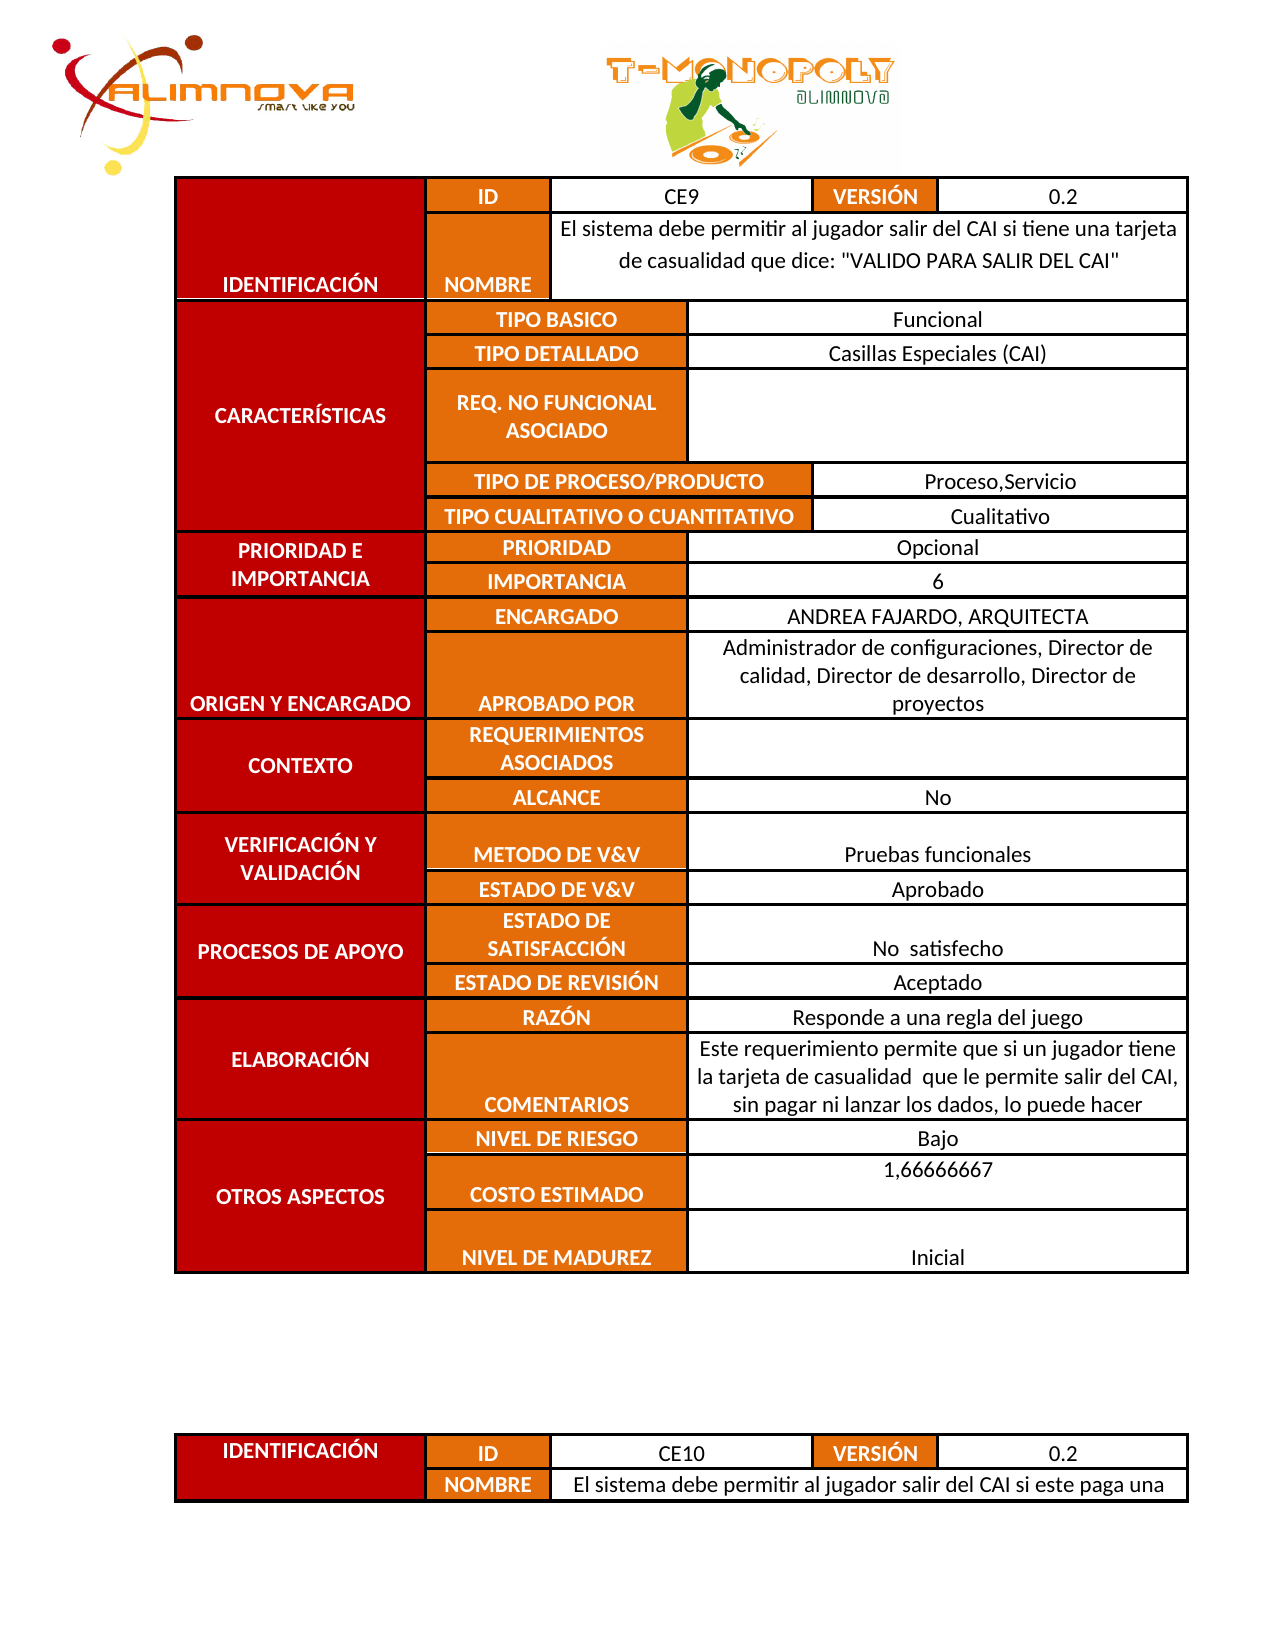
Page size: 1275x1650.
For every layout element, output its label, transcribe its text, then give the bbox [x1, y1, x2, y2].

table_header ID [427, 1436, 549, 1467]
table_cell ESTADO DE REVISIÓN [427, 965, 686, 996]
table_cell REQUERIMIENTOS ASOCIADOS [427, 720, 686, 776]
table_cell OTROS ASPECTOS [177, 1121, 424, 1271]
table_cell ENCARGADO [427, 599, 686, 630]
table_header ID [427, 179, 549, 211]
table_cell TIPO DE PROCESO/PRODUCTO [427, 464, 811, 495]
table_cell IMPORTANCIA [427, 564, 686, 595]
table_cell REQ. NO FUNCIONAL ASOCIADO [427, 370, 686, 461]
table_cell VERIFICACIÓN Y VALIDACIÓN [177, 814, 424, 903]
table_cell APROBADO POR [427, 633, 686, 717]
table_cell COMENTARIOS [427, 1034, 686, 1118]
table_cell Casillas Especiales (CAI) [689, 336, 1186, 367]
table_header IDENTIFICACIÓN [177, 1436, 424, 1499]
table_cell CARACTERÍSTICAS [177, 302, 424, 530]
table_cell 6 [689, 564, 1186, 595]
picture [48, 33, 356, 177]
table_cell Este requerimiento permite que si un jugador tiene la tarjeta de casualidad que le permite salir del CAI, sin pagar ni lanzar los dados, lo puede hacer [689, 1034, 1186, 1118]
table_cell Funcional [689, 302, 1186, 333]
table_cell ELABORACIÓN [177, 1000, 424, 1118]
table_cell ALCANCE [427, 780, 686, 811]
table_cell Aprobado [689, 872, 1186, 903]
table_cell METODO DE V&V [427, 814, 686, 868]
table_cell RAZÓN [427, 1000, 686, 1031]
table_cell Administrador de configuraciones, Director de calidad, Director de desarrollo, Director de proyectos [689, 633, 1186, 717]
table_cell PRIORIDAD [427, 533, 686, 561]
table_cell CONTEXTO [177, 720, 424, 811]
table_cell ORIGEN Y ENCARGADO [177, 599, 424, 717]
table_cell El sistema debe permitir al jugador salir del CAI si este paga una fianza de $50.000 [552, 1470, 1186, 1499]
table_cell Proceso,Servicio [814, 464, 1186, 495]
table_cell NOMBRE [427, 214, 549, 298]
table_cell Bajo [689, 1121, 1186, 1152]
table_cell COSTO ESTIMADO [427, 1156, 686, 1208]
table_cell TIPO DETALLADO [427, 336, 686, 367]
table_cell NIVEL DE RIESGO [427, 1121, 686, 1152]
table_cell Aceptado [689, 965, 1186, 996]
picture [601, 43, 902, 176]
table_header VERSIÓN [814, 179, 936, 211]
table_cell Pruebas funcionales [689, 814, 1186, 868]
table_cell Opcional [689, 533, 1186, 561]
table_cell No satisfecho [689, 906, 1186, 962]
table_cell ESTADO DE V&V [427, 872, 686, 903]
table_cell TIPO BASICO [427, 302, 686, 333]
table_cell [689, 720, 1186, 776]
table_cell NOMBRE [427, 1470, 549, 1499]
table_cell NIVEL DE MADUREZ [427, 1211, 686, 1271]
table_cell Cualitativo [814, 499, 1186, 530]
table_cell El sistema debe permitir al jugador salir del CAI si tiene una tarjeta de casualidad que dice: "VALIDO PARA SALIR DEL CAI" [552, 214, 1186, 298]
table_cell Inicial [689, 1211, 1186, 1271]
table_cell ESTADO DE SATISFACCIÓN [427, 906, 686, 962]
table_header VERSIÓN [814, 1436, 936, 1467]
table_cell TIPO CUALITATIVO O CUANTITATIVO [427, 499, 811, 530]
table_cell ANDREA FAJARDO, ARQUITECTA [689, 599, 1186, 630]
table_cell PRIORIDAD E IMPORTANCIA [177, 533, 424, 595]
table_header CE10 [552, 1436, 811, 1467]
table_header 0.2 [939, 179, 1186, 211]
table_cell No [689, 780, 1186, 811]
table_header 0.2 [939, 1436, 1186, 1467]
table_header CE9 [552, 179, 811, 211]
table_cell PROCESOS DE APOYO [177, 906, 424, 996]
table_cell Responde a una regla del juego [689, 1000, 1186, 1031]
table_cell 1,66666667 [689, 1156, 1186, 1208]
table_header IDENTIFICACIÓN [177, 179, 424, 298]
table_cell [689, 370, 1186, 461]
